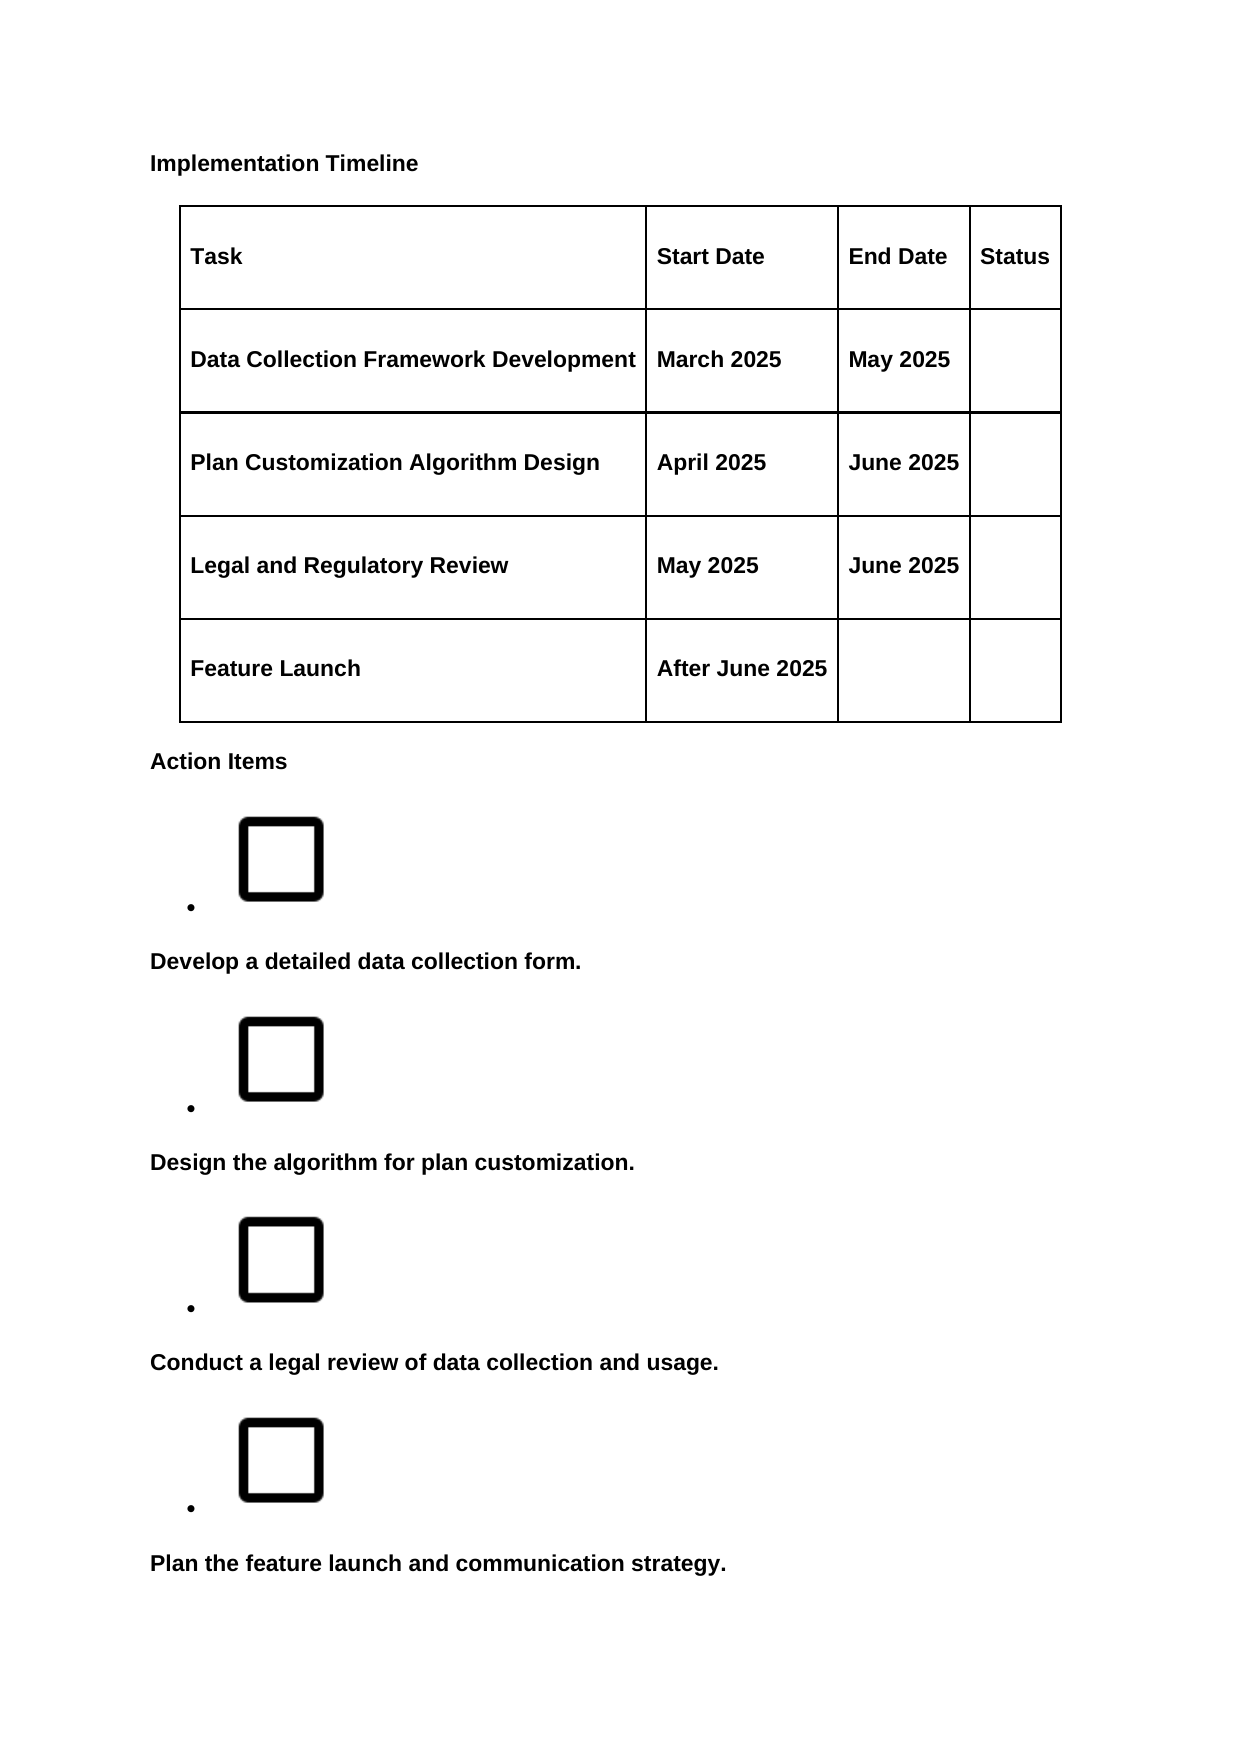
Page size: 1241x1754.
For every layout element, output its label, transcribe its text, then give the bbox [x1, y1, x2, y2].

text Implementation Timeline [150, 150, 1090, 176]
table_cell [971, 517, 1060, 618]
text Design the algorithm for plan customization. [150, 1149, 1090, 1175]
table_cell May 2025 [839, 310, 969, 411]
text Action Items [150, 748, 1090, 774]
table_cell [971, 414, 1060, 514]
table_cell Plan Customization Algorithm Design [181, 414, 645, 514]
table_cell April 2025 [647, 414, 837, 514]
picture [225, 1404, 338, 1517]
table_header Task [181, 207, 645, 308]
table_cell After June 2025 [647, 620, 837, 721]
table_cell Legal and Regulatory Review [181, 517, 645, 618]
table_cell June 2025 [839, 517, 969, 618]
table_cell [971, 620, 1060, 721]
table_cell March 2025 [647, 310, 837, 411]
table_cell [839, 620, 969, 721]
picture [225, 803, 338, 916]
table_cell May 2025 [647, 517, 837, 618]
text Develop a detailed data collection form. [150, 948, 1090, 975]
picture [225, 1203, 338, 1317]
table_cell [971, 310, 1060, 411]
table_header Status [971, 207, 1060, 308]
text Conduct a legal review of data collection and usage. [150, 1349, 1090, 1376]
table_header Start Date [647, 207, 837, 308]
table_cell June 2025 [839, 414, 969, 514]
text Plan the feature launch and communication strategy. [150, 1549, 1090, 1576]
table_cell Feature Launch [181, 620, 645, 721]
picture [225, 1003, 338, 1116]
table_cell Data Collection Framework Development [181, 310, 645, 411]
table_header End Date [839, 207, 969, 308]
